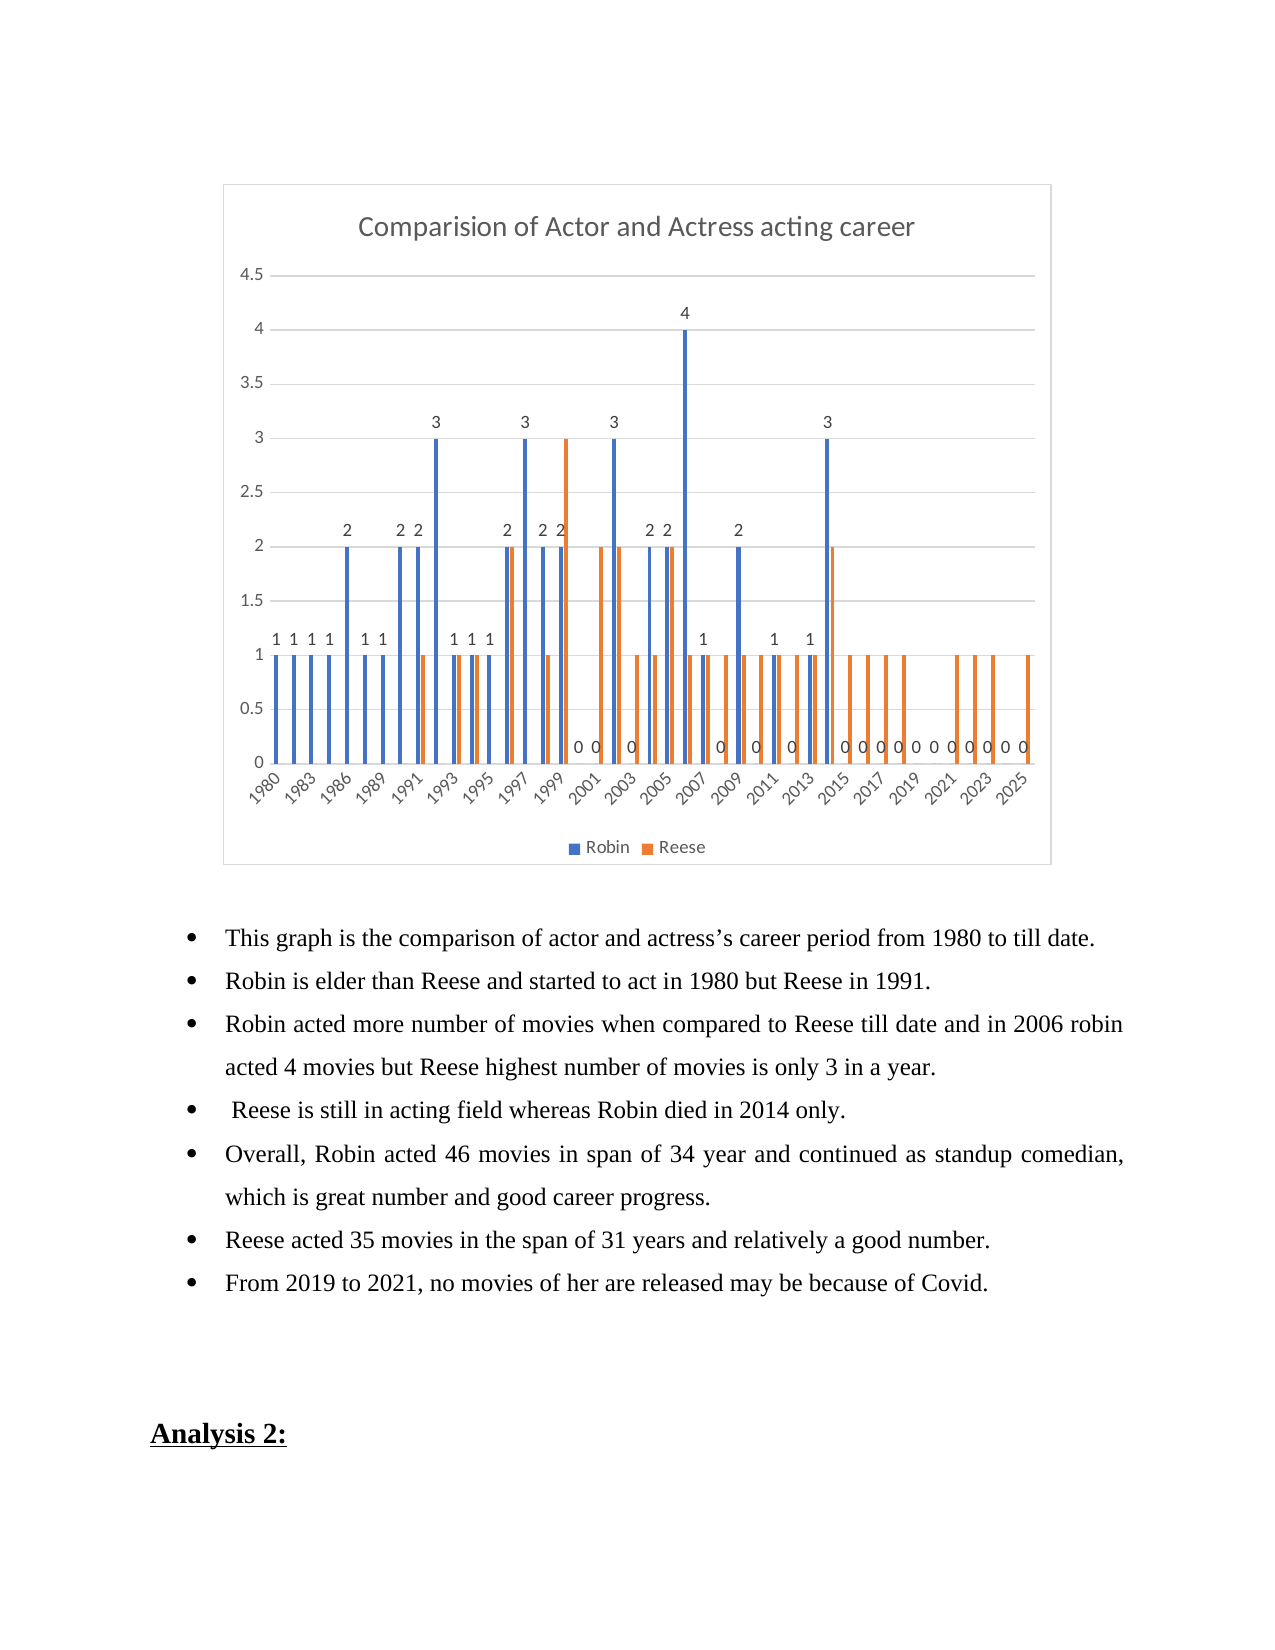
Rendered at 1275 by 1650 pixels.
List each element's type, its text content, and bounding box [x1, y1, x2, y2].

list Robin acted more number of movies when compared to Reese till date and in 2006 robin acted 4 movies but Reese highest number of movies is only 3 in a year. [187, 1009, 1125, 1081]
list This graph is the comparison of actor and actress’s career period from 1980 to till date. [187, 923, 1125, 952]
list Overall, Robin acted 46 movies in span of 34 year and continued as standup comedian, which is great number and good career progress. [187, 1139, 1125, 1211]
text Analysis 2: [150, 1417, 1125, 1450]
list Reese is still in acting field whereas Robin died in 2014 only. [187, 1096, 1125, 1124]
list Reese acted 35 movies in the span of 31 years and relatively a good number. [187, 1225, 1125, 1254]
list From 2019 to 2021, no movies of her are released may be because of Covid. [187, 1268, 1125, 1297]
list Robin is elder than Reese and started to act in 1980 but Reese in 1991. [187, 966, 1125, 995]
